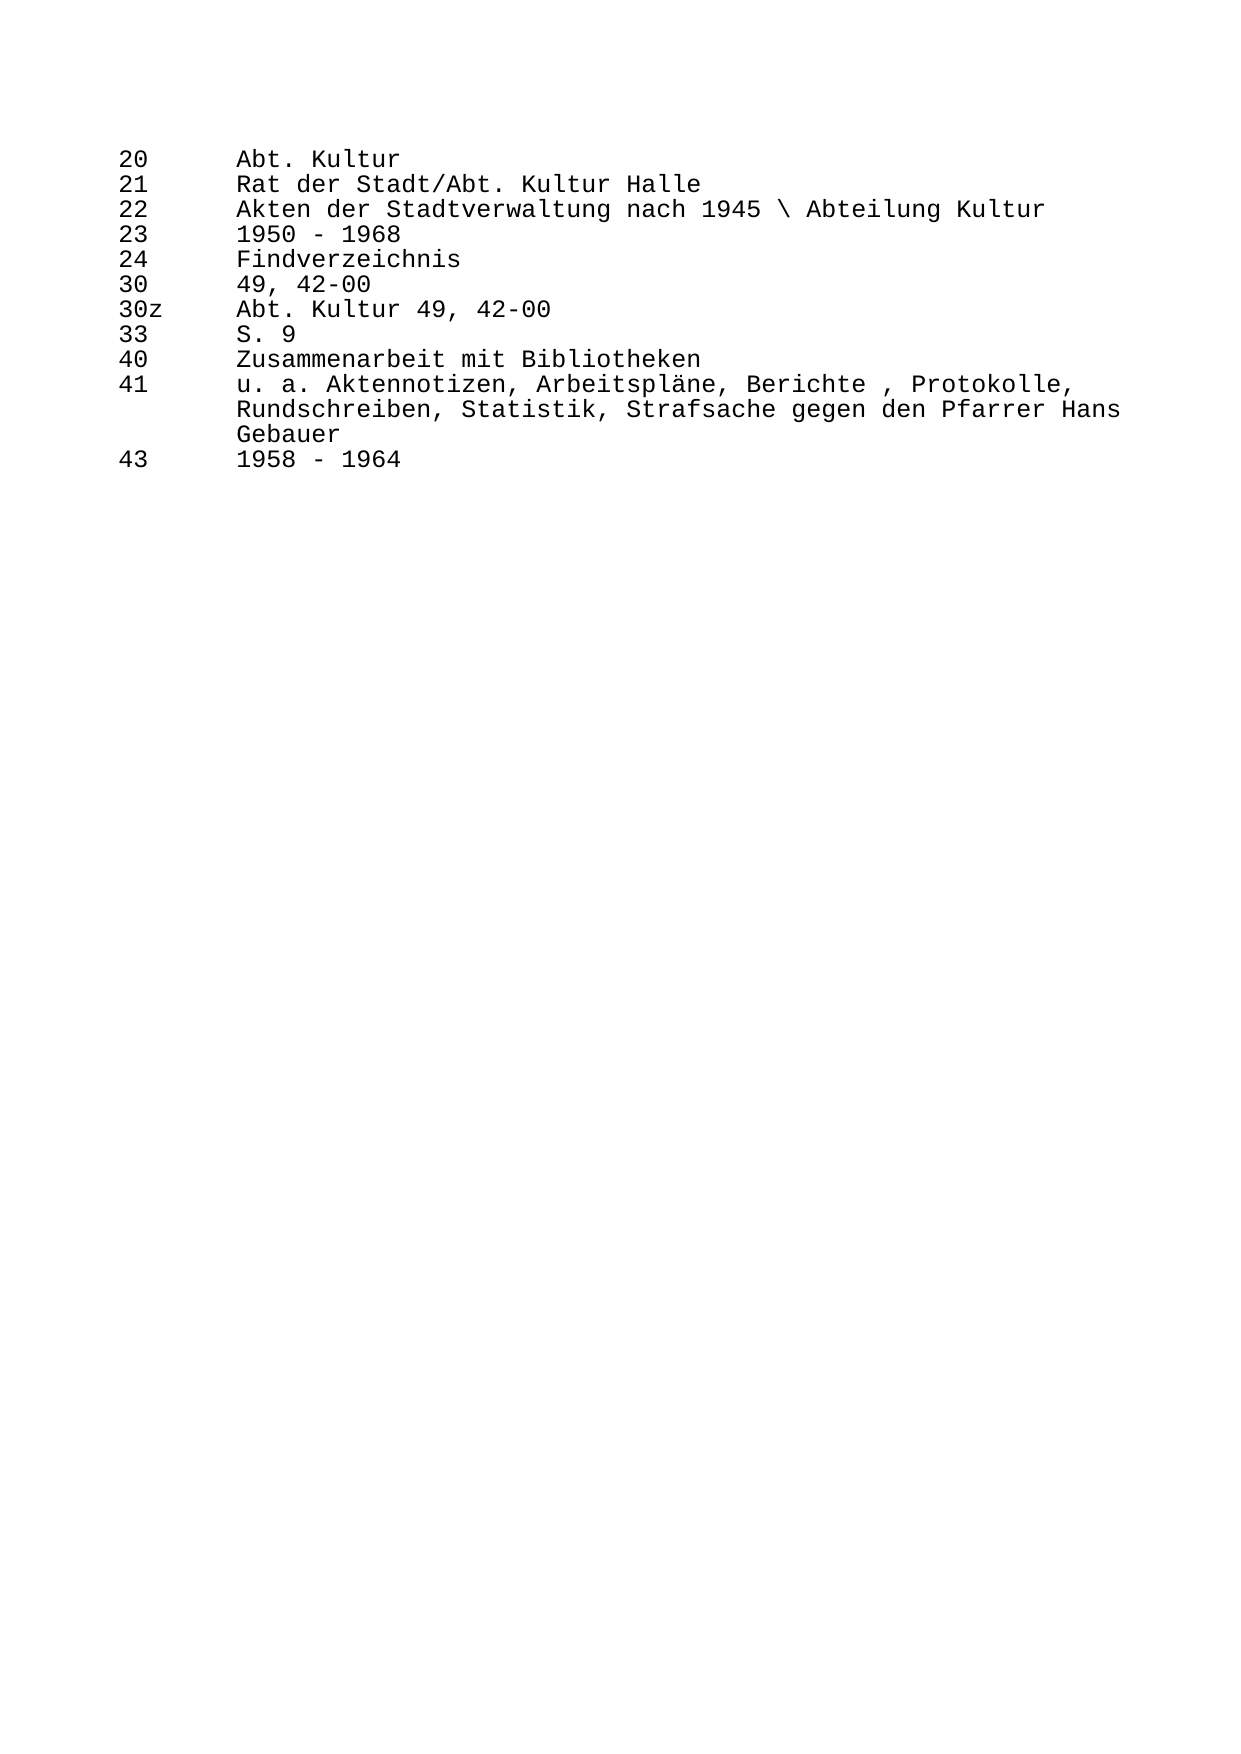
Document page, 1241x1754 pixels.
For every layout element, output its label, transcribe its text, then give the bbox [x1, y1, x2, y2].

text 30z Abt. Kultur 49, 42-00 [118, 298, 1122, 323]
text 23 1950 - 1968 [118, 223, 1122, 248]
text 43 1958 - 1964 [118, 448, 1122, 473]
text 22 Akten der Stadtverwaltung nach 1945 \ Abteilung Kultur [118, 198, 1122, 223]
text 33 S. 9 [118, 323, 1122, 348]
text 40 s[2{Zusammenarbeit} mit 1{Bibliotheken}]s [118, 348, 1122, 373]
text 24 Findverzeichnis [118, 248, 1122, 273]
text 20 Abt. Kultur [118, 148, 1122, 173]
text 30 49, 42-00 [118, 273, 1122, 298]
text 41 u. a. Aktennotizen, Arbeitspläne, Berichte , Protokolle, Rundschreiben, Statistik, Strafsache gegen den p[5{Pfarrer} 2{Hans} 1{Gebauer}]p [118, 373, 1122, 448]
text 21 Rat der Stadt/Abt. Kultur Halle [118, 173, 1122, 198]
